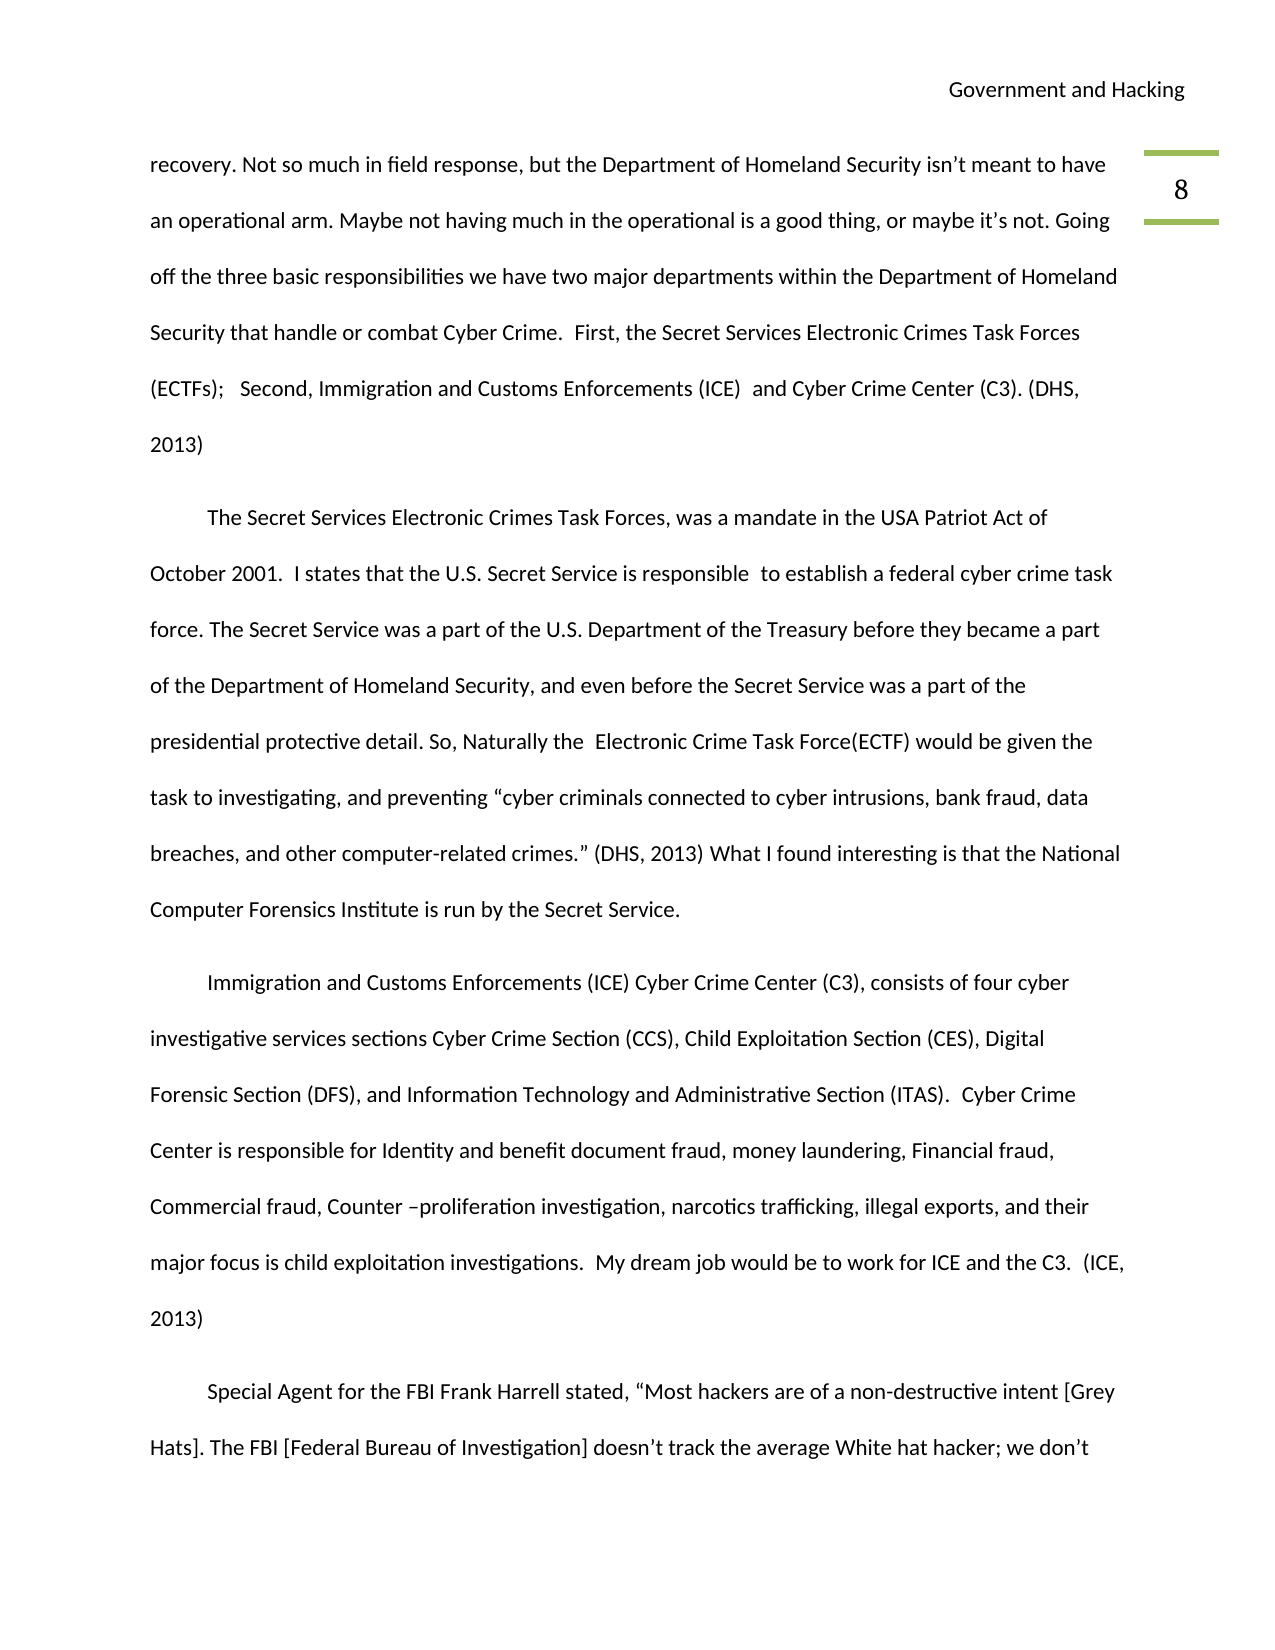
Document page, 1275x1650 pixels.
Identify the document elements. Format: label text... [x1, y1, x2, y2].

text Immigration and Customs Enforcements (ICE) Cyber Crime Center (C3), consists of four cyber investigative services sections Cyber Crime Section (CCS), Child Exploitation Section (CES), Digital Forensic Section (DFS), and Information Technology and Administrative Section (ITAS). Cyber Crime Center is responsible for Identity and benefit document fraud, money laundering, Financial fraud, Commercial fraud, Counter –proliferation investigation, narcotics trafficking, illegal exports, and their major focus is child exploitation investigations. My dream job would be to work for ICE and the C3. (ICE, 2013) [150, 968, 1125, 1332]
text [150, 150, 1125, 458]
text The Secret Services Electronic Crimes Task Forces, was a mandate in the USA Patriot Act of October 2001. I states that the U.S. Secret Service is responsible to establish a federal cyber crime task force. The Secret Service was a part of the U.S. Department of the Treasury before they became a part of the Department of Homeland Security, and even before the Secret Service was a part of the presidential protective detail. So, Naturally the Electronic Crime Task Force(ECTF) would be given the task to investigating, and preventing “cyber criminals connected to cyber intrusions, bank fraud, data breaches, and other computer-related crimes.” (DHS, 2013) What I found interesting is that the National Computer Forensics Institute is run by the Secret Service. [150, 503, 1125, 923]
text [150, 1377, 1125, 1461]
